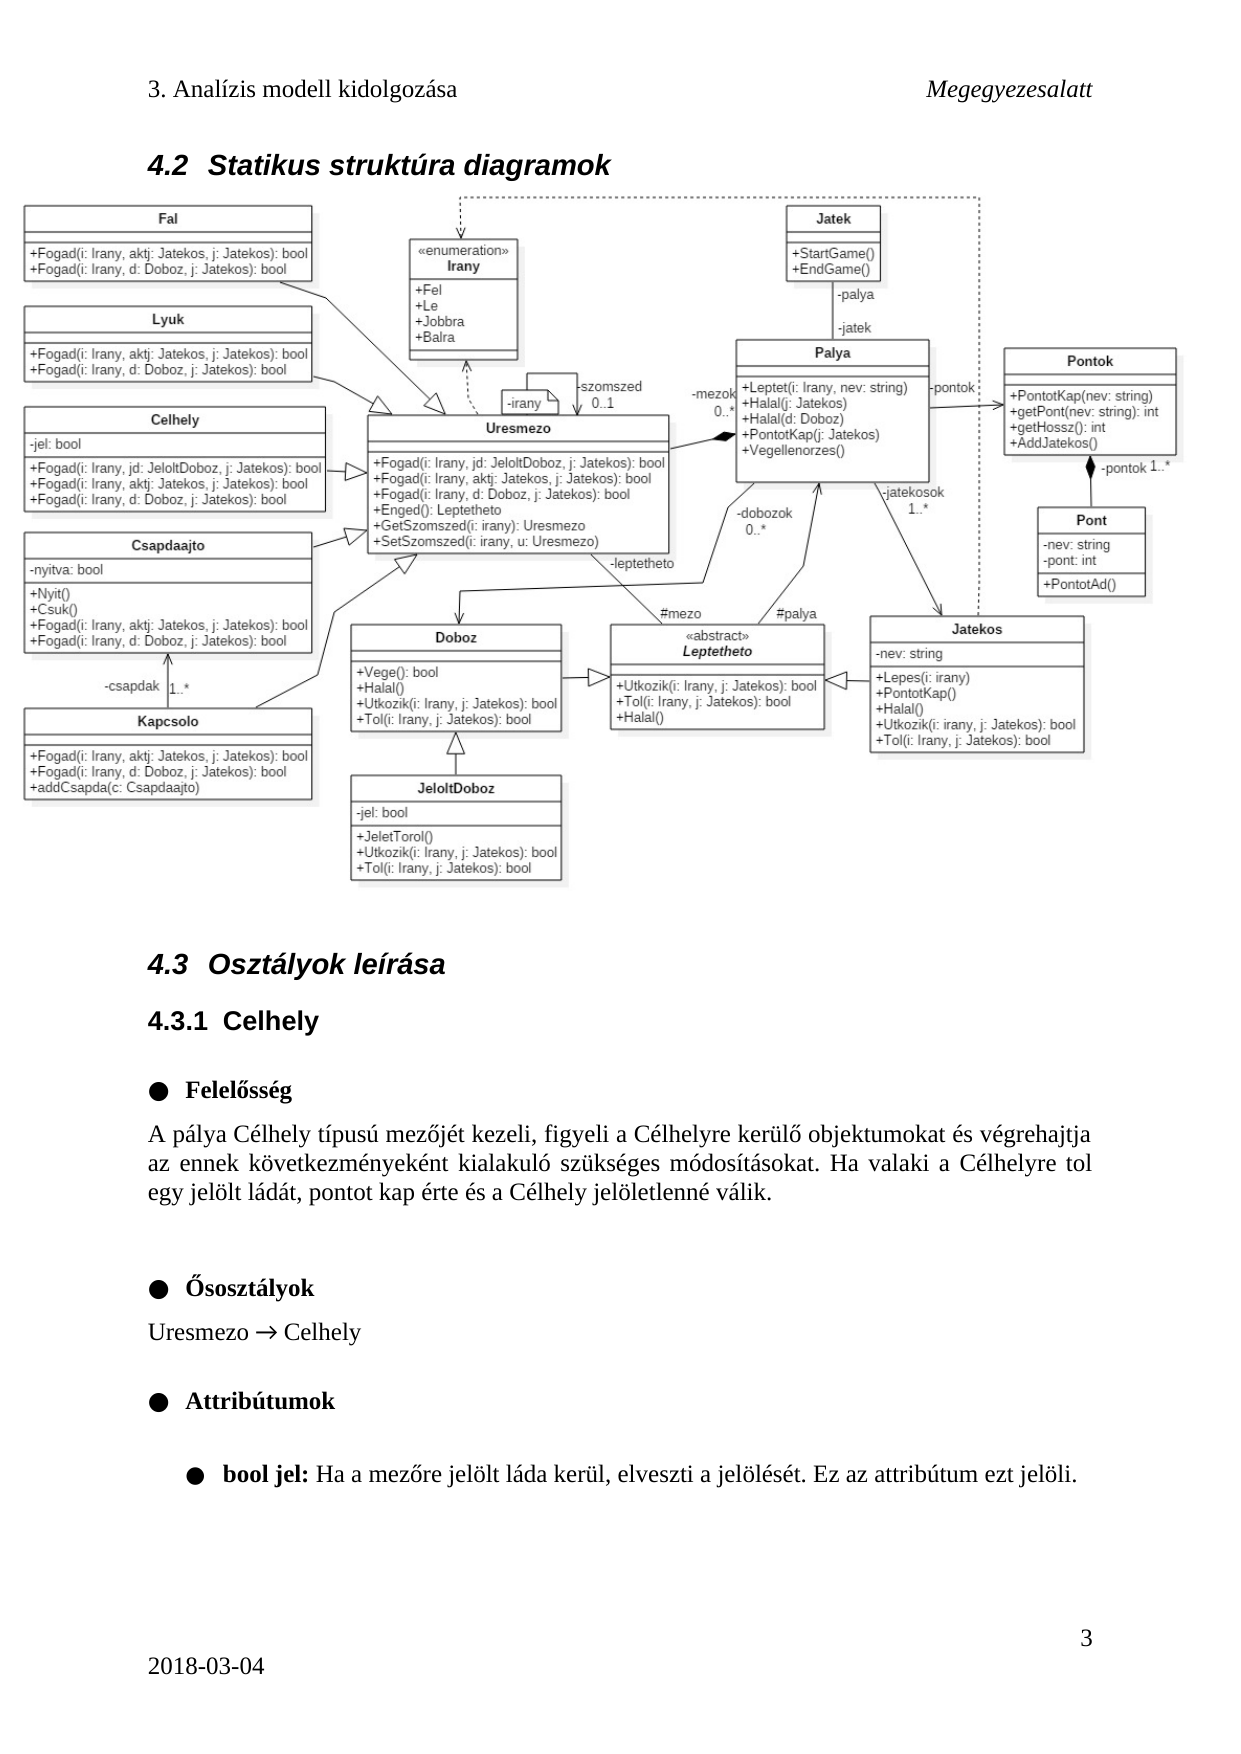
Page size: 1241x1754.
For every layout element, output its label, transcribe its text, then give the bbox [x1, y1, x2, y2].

list Attribútumok [148, 1372, 1093, 1423]
list Osztályok leírása [148, 947, 1093, 980]
text Uresmezo → Celhely [148, 1317, 1093, 1347]
list Statikus struktúra diagramok [148, 148, 1093, 181]
list Felelősség [148, 1062, 1093, 1113]
text A pálya Célhely típusú mezőjét kezeli, figyeli a Célhelyre kerülő objektumokat és végrehajtja az ennek következményeként kialakuló szükséges módosításokat. Ha valaki a Célhelyre tol egy jelölt ládát, pontot kap érte és a Célhely jelöletlenné válik. [148, 1119, 1093, 1205]
list Ősosztályok [148, 1259, 1093, 1310]
list bool jel: Ha a mezőre jelölt láda kerül, elveszti a jelölését. Ez az attribútum ezt jelöli. [185, 1448, 1093, 1495]
list Celhely [148, 1005, 1093, 1037]
picture [14, 187, 1218, 922]
